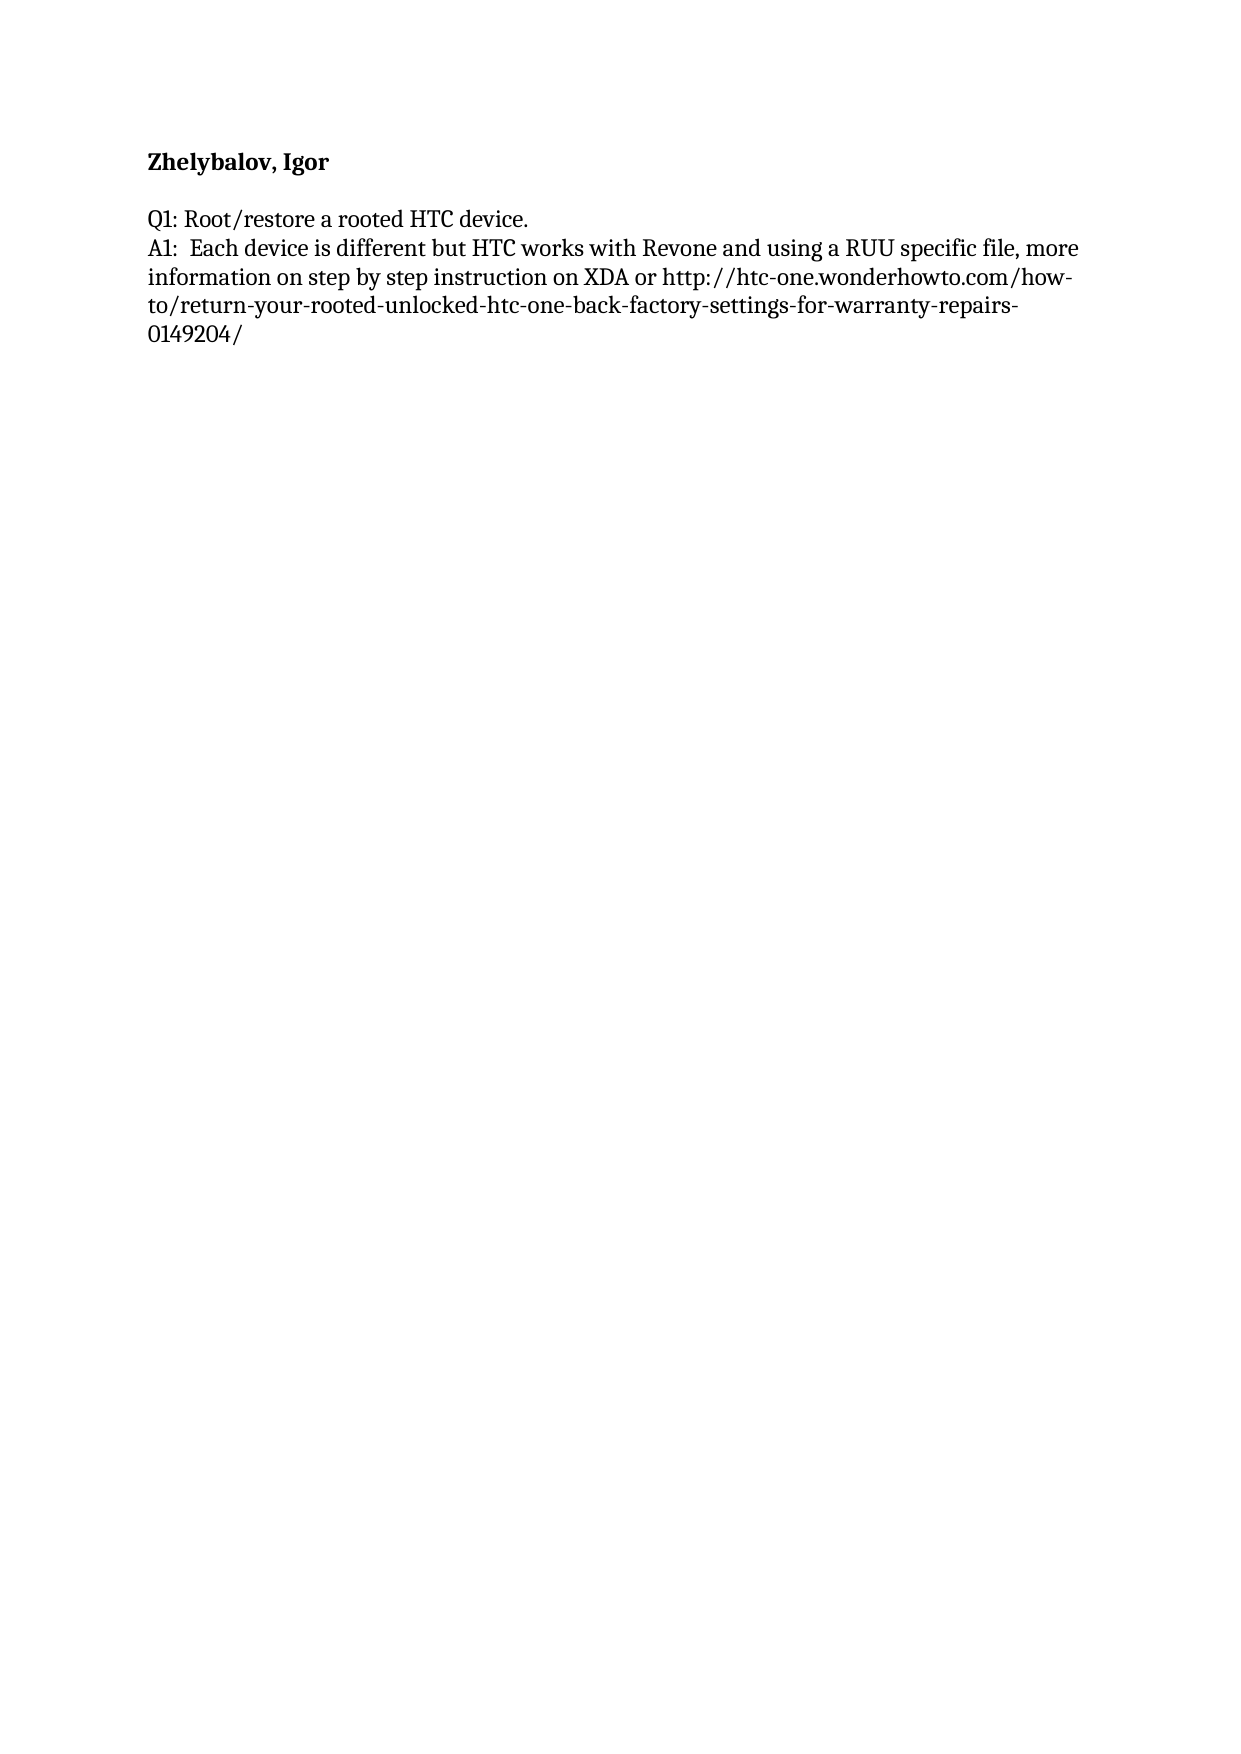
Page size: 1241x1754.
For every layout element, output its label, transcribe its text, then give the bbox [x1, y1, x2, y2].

text A1: Each device is different but HTC works with Revone and using a RUU specific file, more information on step by step instruction on XDA or http://htc-one.wonderhowto.com/how-to/return-your-rooted-unlocked-htc-one-back-factory-settings-for-warranty-repairs-0149204/ [148, 234, 1093, 349]
text Zhelybalov, Igor [148, 148, 1093, 176]
text Q1: Root/restore a rooted HTC device. [148, 205, 1093, 234]
